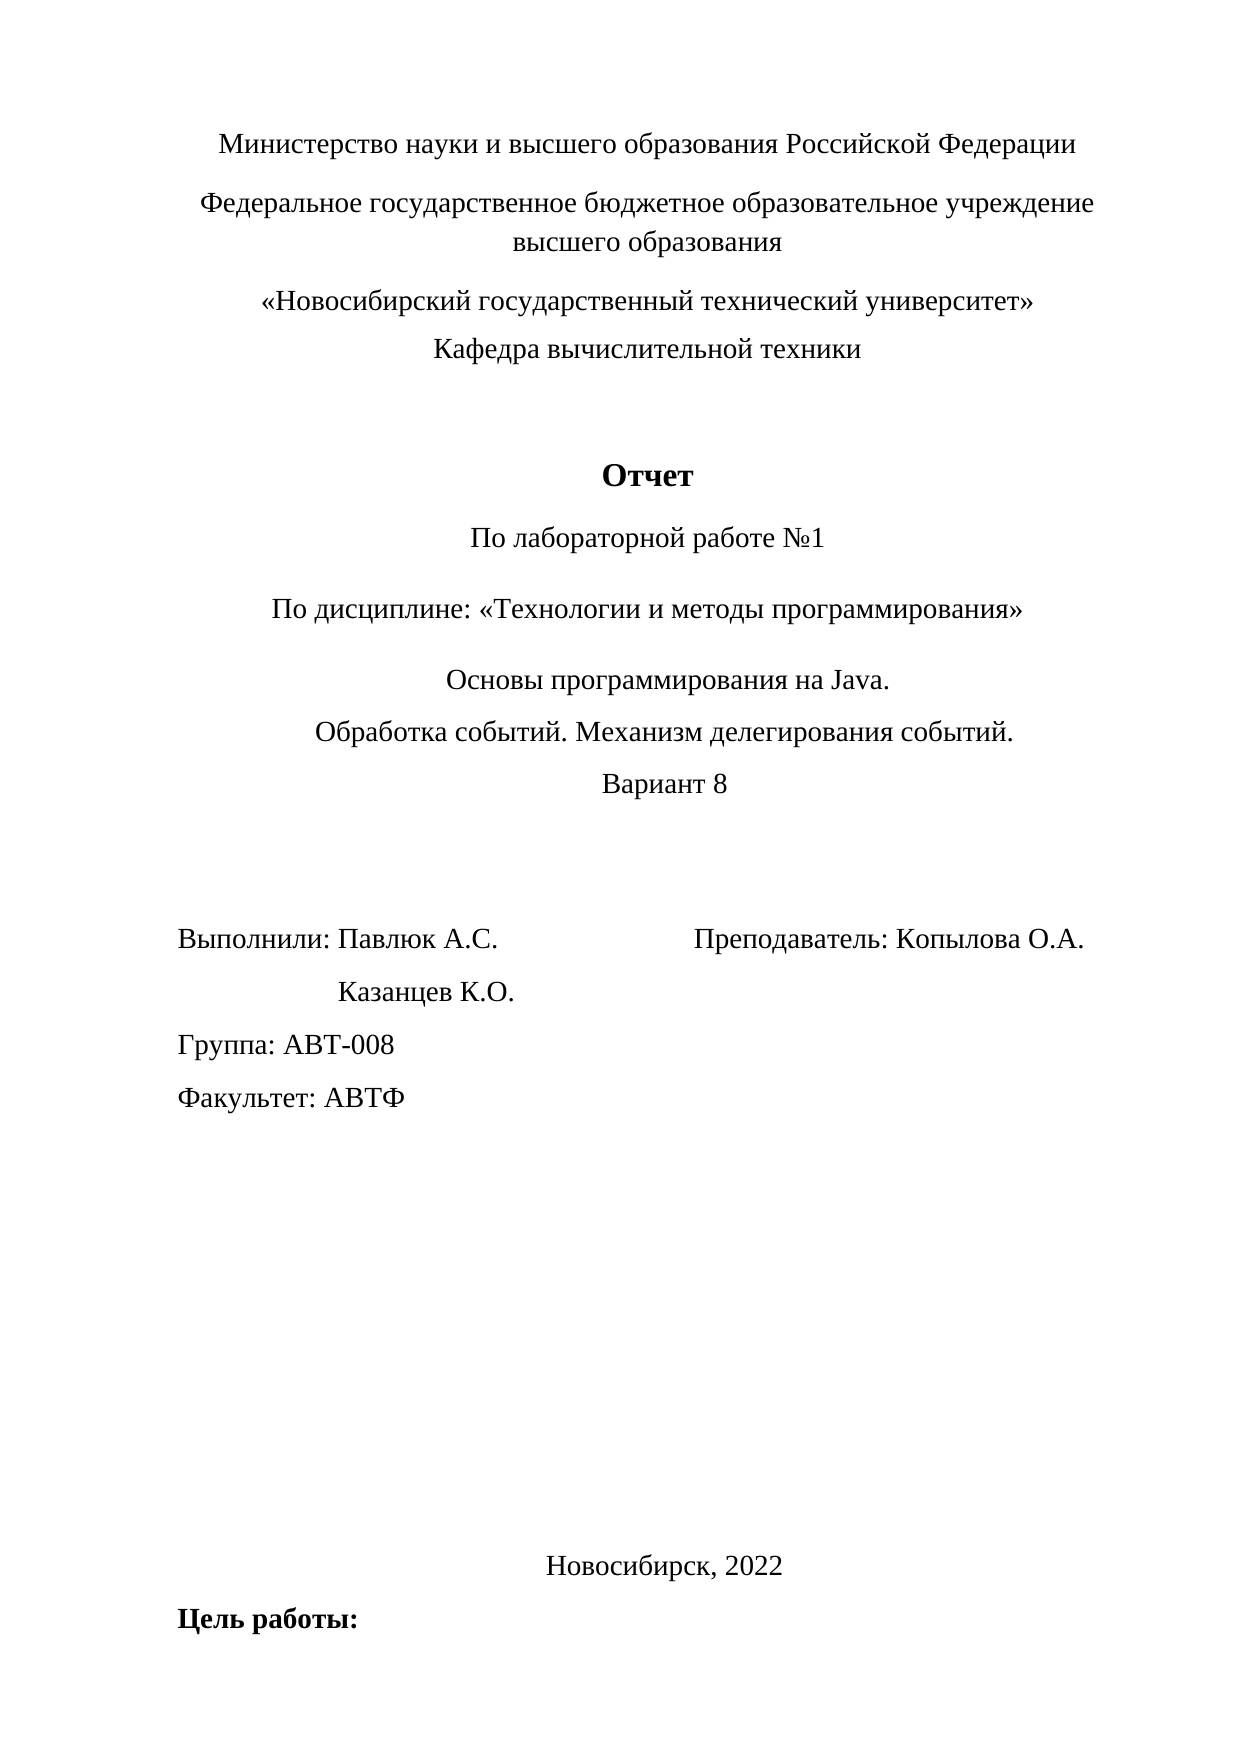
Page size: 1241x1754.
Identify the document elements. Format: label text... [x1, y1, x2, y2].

text Основы программирования на Java. [177, 662, 1152, 696]
text Группа: АВТ-008 [177, 1027, 1152, 1061]
text Кафедра вычислительной техники [177, 331, 1118, 364]
text Новосибирск, 2022 [177, 1548, 1152, 1581]
text По дисциплине: «Технологии и методы программирования» [177, 591, 1118, 624]
text Факультет: АВТФ [177, 1080, 1152, 1113]
text Отчет [177, 455, 1118, 493]
text Выполнили: Павлюк А.С. Преподаватель: Копылова О.А. [177, 922, 1152, 955]
text Казанцев К.О. [177, 974, 1152, 1008]
text По лабораторной работе №1 [177, 520, 1118, 553]
text Вариант 8 [177, 766, 1152, 799]
text Министерство науки и высшего образования Российской Федерации [198, 126, 1096, 159]
text Федеральное государственное бюджетное образовательное учреждение высшего образования [198, 185, 1096, 257]
text Обработка событий. Механизм делегирования событий. [177, 714, 1152, 748]
text «Новосибирский государственный технический университет» [177, 283, 1118, 317]
text Цель работы: [177, 1601, 1152, 1634]
